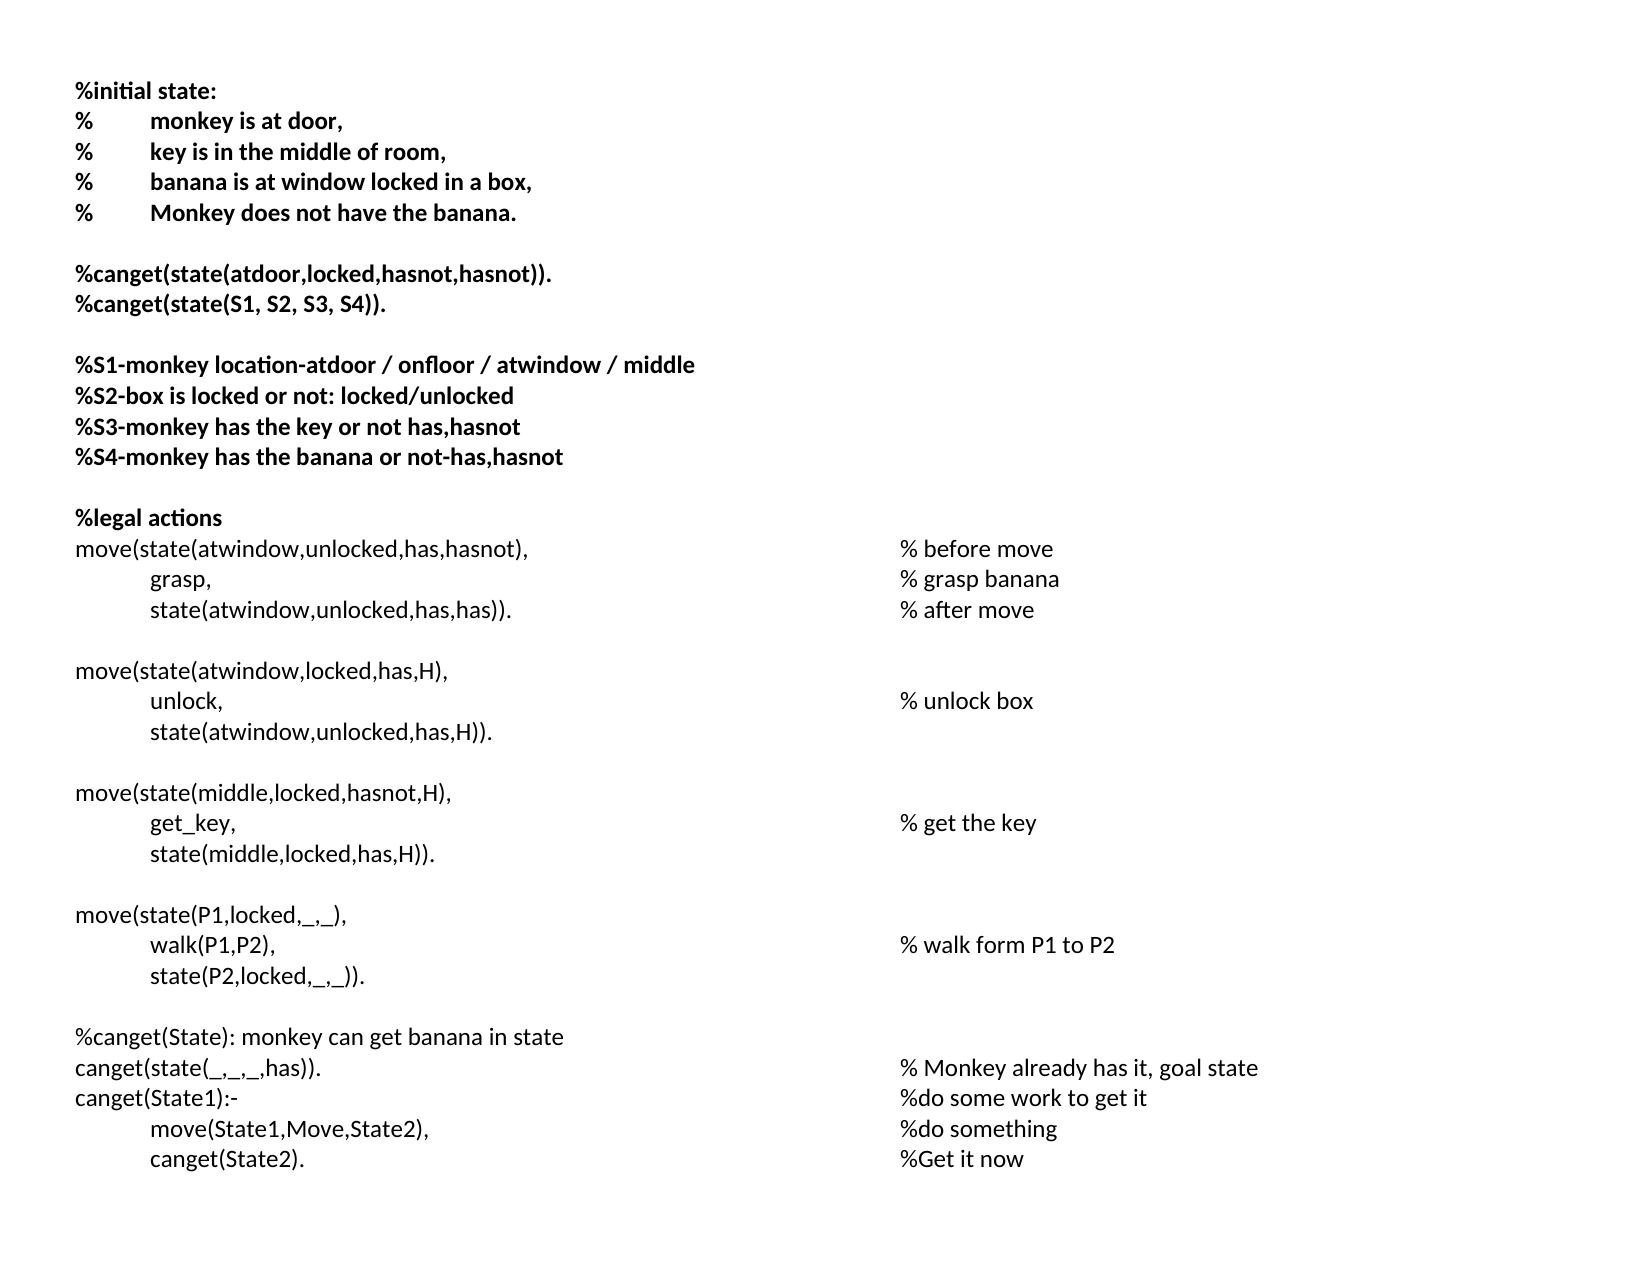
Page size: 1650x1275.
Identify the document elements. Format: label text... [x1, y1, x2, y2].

text % Monkey does not have the banana. [75, 197, 1575, 228]
text canget(State1):- %do some work to get it [75, 1082, 1575, 1113]
text state(atwindow,unlocked,has,H)). [75, 716, 1575, 746]
text %canget(state(atdoor,locked,hasnot,hasnot)). [75, 258, 1575, 289]
text %S4-monkey has the banana or not-has,hasnot [75, 441, 1575, 472]
text state(middle,locked,has,H)). [75, 838, 1575, 868]
text %legal actions [75, 502, 1575, 533]
text grasp, % grasp banana [75, 563, 1575, 594]
text % key is in the middle of room, [75, 136, 1575, 167]
text %S1-monkey location-atdoor / onfloor / atwindow / middle [75, 350, 1575, 380]
text move(State1,Move,State2), %do something [75, 1113, 1575, 1143]
text %canget(state(S1, S2, S3, S4)). [75, 289, 1575, 319]
text get_key, % get the key [75, 807, 1575, 838]
text %initial state: [75, 75, 1575, 106]
text %S2-box is locked or not: locked/unlocked [75, 380, 1575, 411]
text canget(state(_,_,_,has)). % Monkey already has it, goal state [75, 1052, 1575, 1082]
text % monkey is at door, [75, 106, 1575, 136]
text %S3-monkey has the key or not has,hasnot [75, 411, 1575, 441]
text move(state(atwindow,locked,has,H), [75, 655, 1575, 685]
text %canget(State): monkey can get banana in state [75, 1021, 1575, 1052]
text move(state(atwindow,unlocked,has,hasnot), % before move [75, 533, 1575, 563]
text state(P2,locked,_,_)). [75, 960, 1575, 991]
text state(atwindow,unlocked,has,has)). % after move [75, 594, 1575, 624]
text move(state(P1,locked,_,_), [75, 899, 1575, 929]
text % banana is at window locked in a box, [75, 167, 1575, 197]
text unlock, % unlock box [75, 685, 1575, 716]
text walk(P1,P2), % walk form P1 to P2 [75, 929, 1575, 960]
text move(state(middle,locked,hasnot,H), [75, 777, 1575, 807]
text canget(State2). %Get it now [75, 1143, 1575, 1174]
